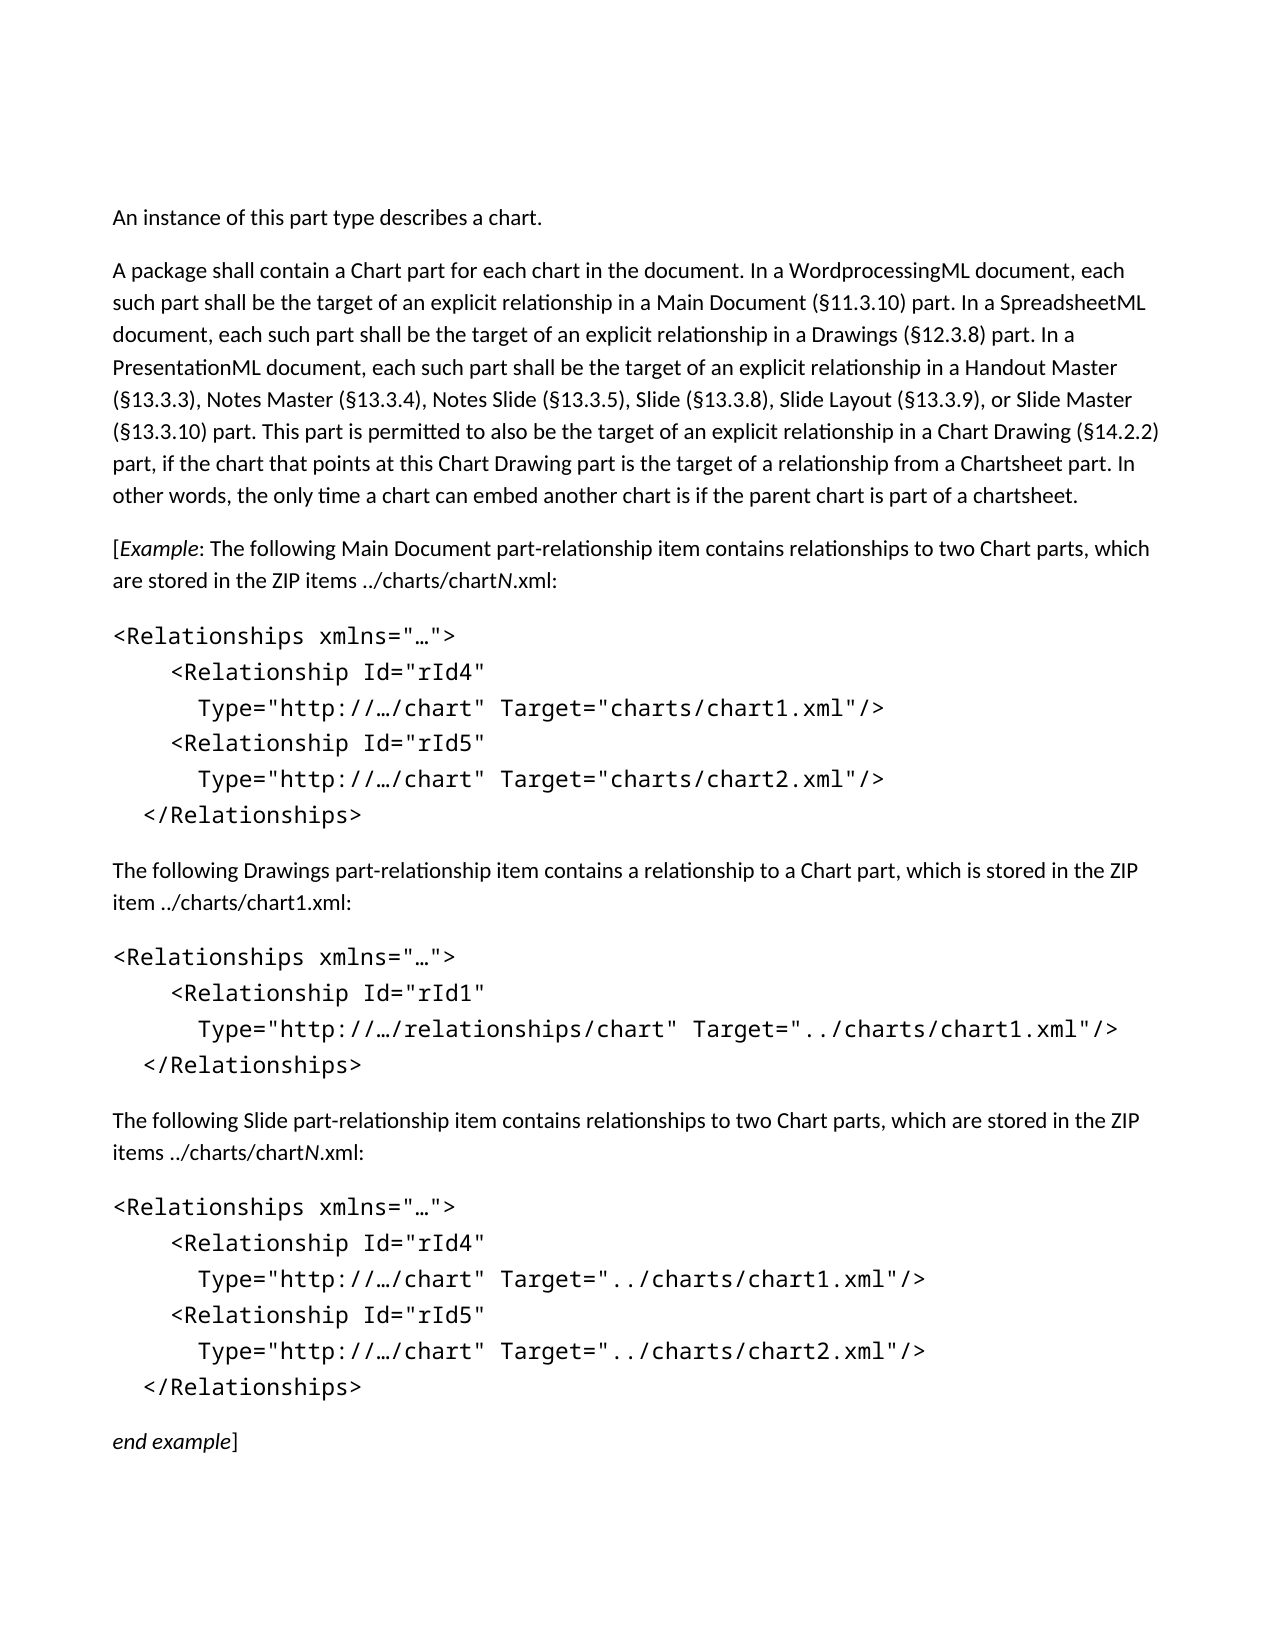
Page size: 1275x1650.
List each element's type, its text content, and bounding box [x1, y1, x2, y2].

text [Example: The following Main Document part-relationship item contains relationships to two Chart parts, which are stored in the ZIP items ../charts/chartN.xml: [112, 534, 1162, 594]
text An instance of this part type describes a chart. [112, 203, 1162, 231]
text <Relationships xmlns="…"> <Relationship Id="rId1" Type="http://…/relationships/chart" Target="../charts/chart1.xml"/> </Relationships> [112, 941, 1162, 1080]
text <Relationships xmlns="…"> <Relationship Id="rId4" Type="http://…/chart" Target="charts/chart1.xml"/> <Relationship Id="rId5" Type="http://…/chart" Target="charts/chart2.xml"/> </Relationships> [112, 619, 1162, 831]
text The following Slide part-relationship item contains relationships to two Chart parts, which are stored in the ZIP items ../charts/chartN.xml: [112, 1106, 1162, 1166]
text <Relationships xmlns="…"> <Relationship Id="rId4" Type="http://…/chart" Target="../charts/chart1.xml"/> <Relationship Id="rId5" Type="http://…/chart" Target="../charts/chart2.xml"/> </Relationships> [112, 1191, 1162, 1402]
text A package shall contain a Chart part for each chart in the document. In a WordprocessingML document, each such part shall be the target of an explicit relationship in a Main Document (§11.3.10) part. In a SpreadsheetML document, each such part shall be the target of an explicit relationship in a Drawings (§12.3.8) part. In a PresentationML document, each such part shall be the target of an explicit relationship in a Handout Master (§13.3.3), Notes Master (§13.3.4), Notes Slide (§13.3.5), Slide (§13.3.8), Slide Layout (§13.3.9), or Slide Master (§13.3.10) part. This part is permitted to also be the target of an explicit relationship in a Chart Drawing (§14.2.2) part, if the chart that points at this Chart Drawing part is the target of a relationship from a Chartsheet part. In other words, the only time a chart can embed another chart is if the parent chart is part of a chartsheet. [112, 256, 1162, 509]
text The following Drawings part-relationship item contains a relationship to a Chart part, which is stored in the ZIP item ../charts/chart1.xml: [112, 856, 1162, 916]
text end example] [112, 1427, 1162, 1456]
